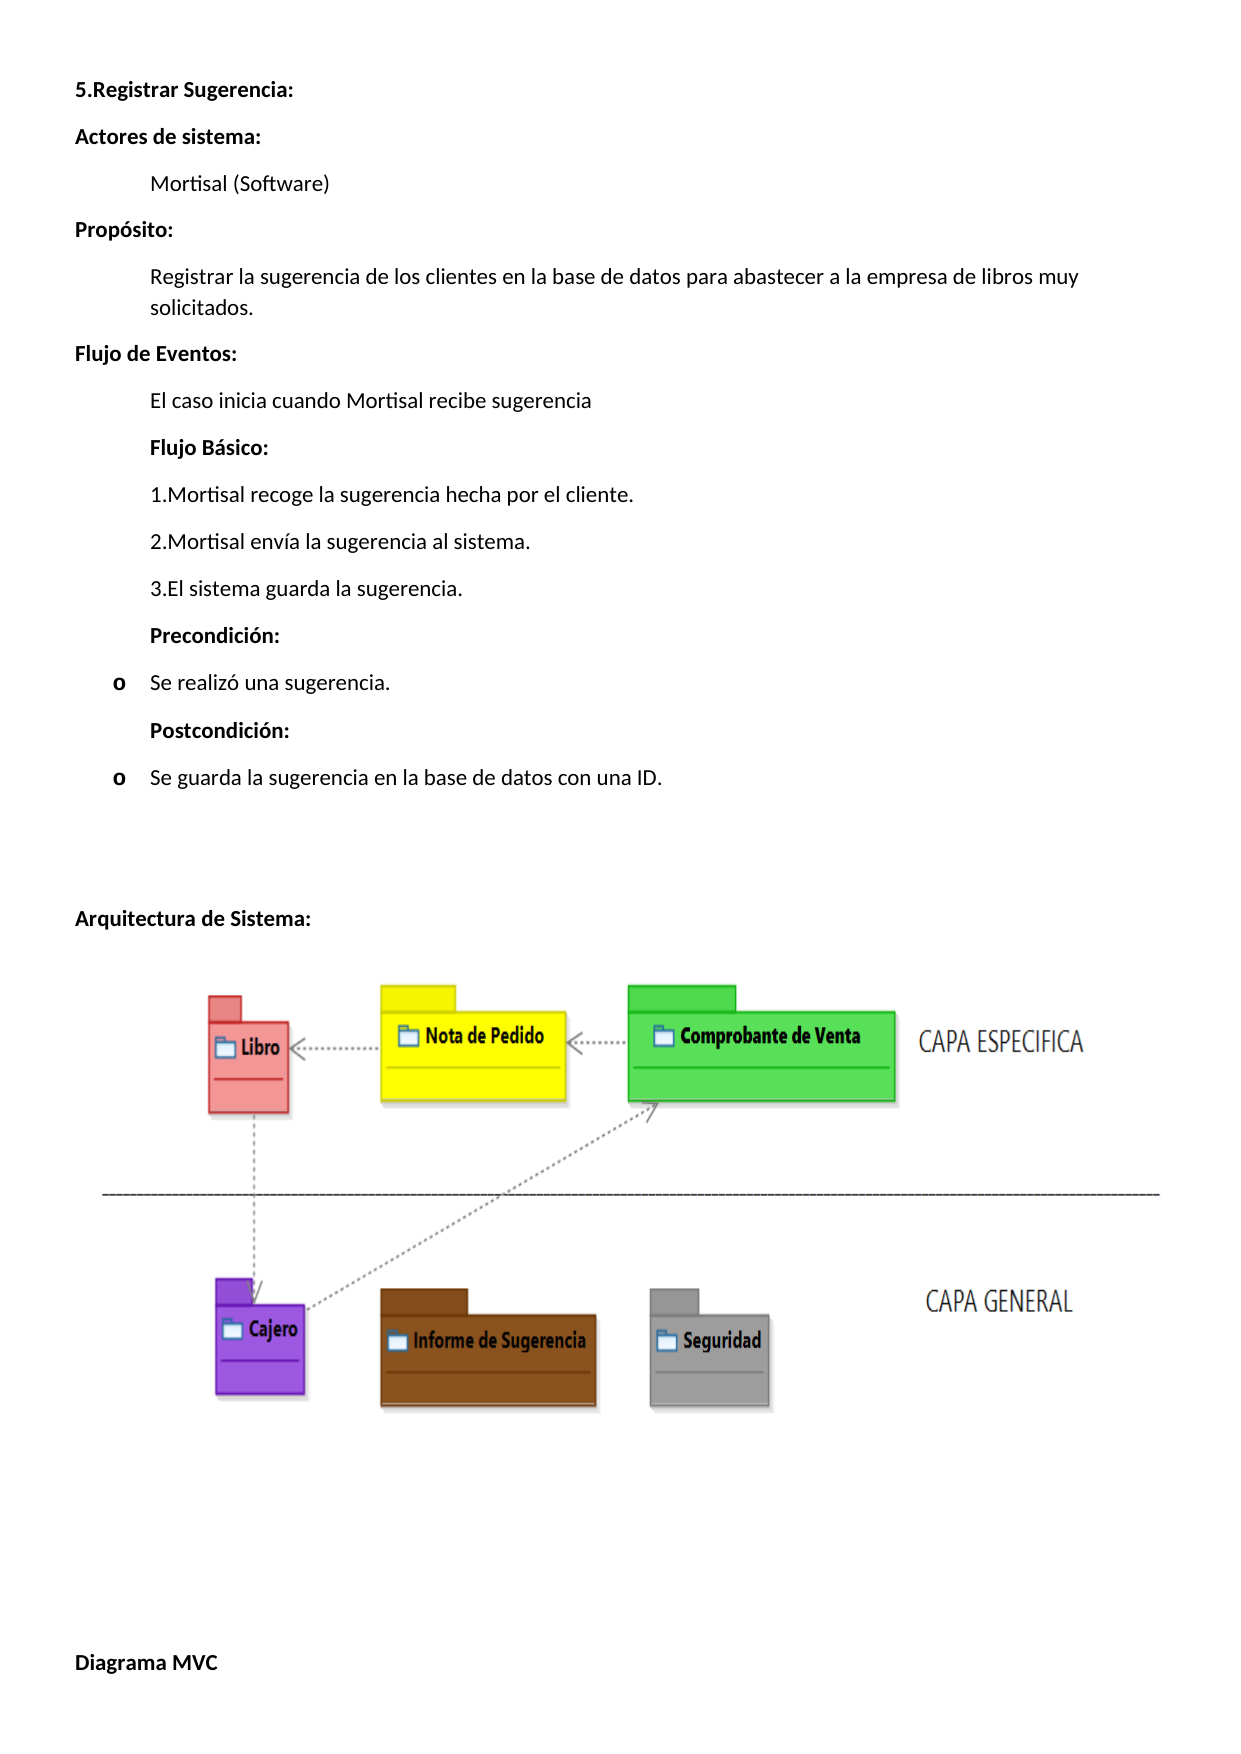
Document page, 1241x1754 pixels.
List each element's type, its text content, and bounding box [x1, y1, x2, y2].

text Precondición: [75, 621, 1165, 649]
list Se guarda la sugerencia en la base de datos con una ID. [112, 763, 1165, 792]
picture [75, 951, 1191, 1489]
list Se realizó una sugerencia. [112, 668, 1165, 697]
text Registrar la sugerencia de los clientes en la base de datos para abastecer a la empresa de libros muy solicitados. [75, 262, 1165, 321]
text 2.Mortisal envía la sugerencia al sistema. [75, 527, 1165, 555]
text Propósito: [75, 216, 1165, 244]
text 3.El sistema guarda la sugerencia. [75, 574, 1165, 602]
text Flujo de Eventos: [75, 339, 1165, 368]
text 5.Registrar Sugerencia: [75, 75, 1165, 103]
text Mortisal (Software) [75, 169, 1165, 197]
text Arquitectura de Sistema: [75, 904, 1165, 933]
text Diagrama MVC [75, 1648, 1165, 1676]
text 1.Mortisal recoge la sugerencia hecha por el cliente. [75, 480, 1165, 508]
text Postcondición: [75, 716, 1165, 744]
text Flujo Básico: [75, 433, 1165, 461]
text Actores de sistema: [75, 122, 1165, 150]
text El caso inicia cuando Mortisal recibe sugerencia [75, 386, 1165, 414]
